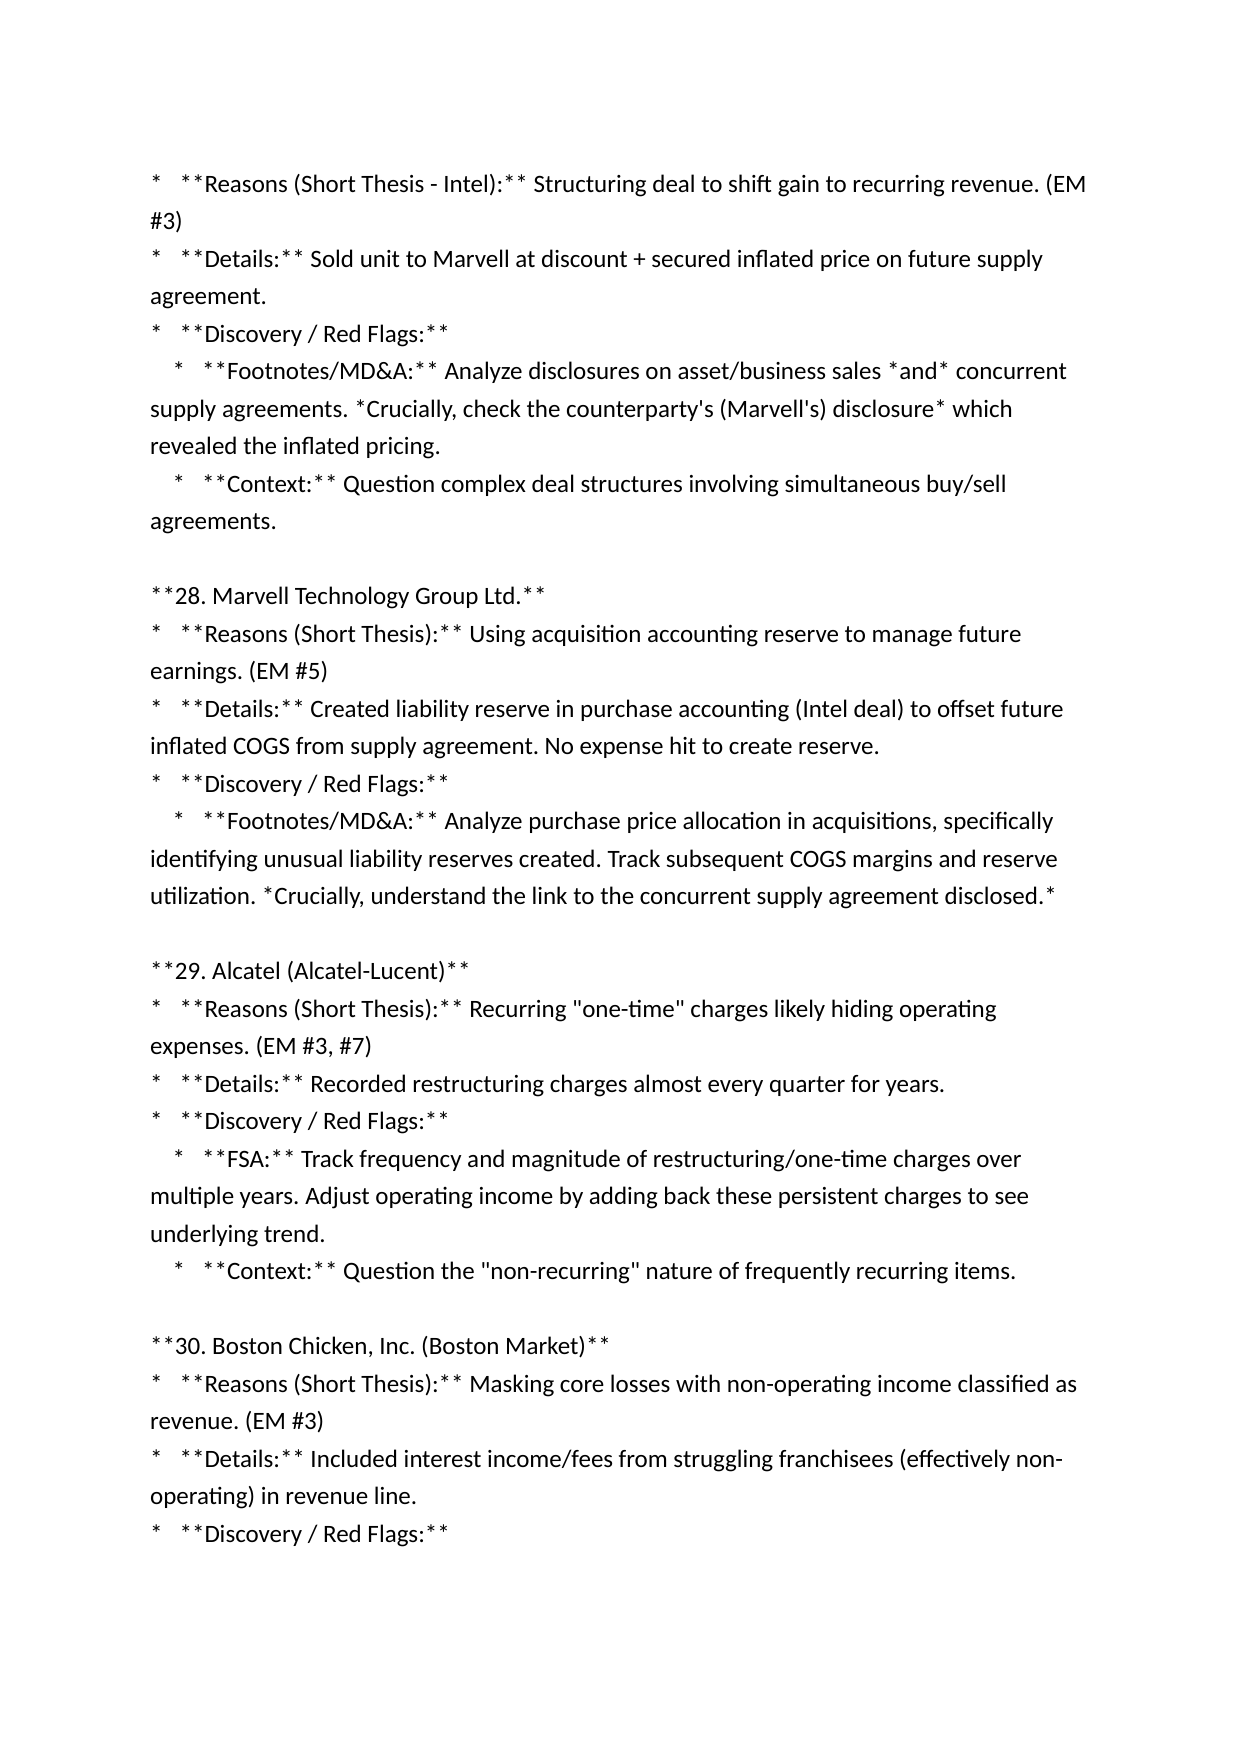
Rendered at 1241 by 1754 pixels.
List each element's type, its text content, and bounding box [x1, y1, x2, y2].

text * **Context:** Question the "non-recurring" nature of frequently recurring items. [150, 1252, 1090, 1289]
text * **Details:** Recorded restructuring charges almost every quarter for years. [150, 1064, 1090, 1102]
text * **Discovery / Red Flags:** [150, 1514, 1090, 1552]
text **29. Alcatel (Alcatel-Lucent)** [150, 952, 1090, 989]
text **30. Boston Chicken, Inc. (Boston Market)** [150, 1327, 1090, 1364]
text * **Footnotes/MD&A:** Analyze disclosures on asset/business sales *and* concurrent supply agreements. *Crucially, check the counterparty's (Marvell's) disclosure* which revealed the inflated pricing. [150, 352, 1090, 464]
text * **Reasons (Short Thesis):** Recurring "one-time" charges likely hiding operating expenses. (EM #3, #7) [150, 989, 1090, 1064]
text * **Discovery / Red Flags:** [150, 314, 1090, 352]
text * **Details:** Included interest income/fees from struggling franchisees (effectively non-operating) in revenue line. [150, 1439, 1090, 1514]
text * **Discovery / Red Flags:** [150, 764, 1090, 802]
text * **Reasons (Short Thesis):** Masking core losses with non-operating income classified as revenue. (EM #3) [150, 1364, 1090, 1439]
text * **FSA:** Track frequency and magnitude of restructuring/one-time charges over multiple years. Adjust operating income by adding back these persistent charges to see underlying trend. [150, 1139, 1090, 1252]
text * **Reasons (Short Thesis):** Using acquisition accounting reserve to manage future earnings. (EM #5) [150, 614, 1090, 689]
text **28. Marvell Technology Group Ltd.** [150, 577, 1090, 614]
text * **Details:** Sold unit to Marvell at discount + secured inflated price on future supply agreement. [150, 239, 1090, 314]
text * **Details:** Created liability reserve in purchase accounting (Intel deal) to offset future inflated COGS from supply agreement. No expense hit to create reserve. [150, 689, 1090, 764]
text * **Reasons (Short Thesis - Intel):** Structuring deal to shift gain to recurring revenue. (EM #3) [150, 164, 1090, 239]
text * **Context:** Question complex deal structures involving simultaneous buy/sell agreements. [150, 464, 1090, 539]
text * **Footnotes/MD&A:** Analyze purchase price allocation in acquisitions, specifically identifying unusual liability reserves created. Track subsequent COGS margins and reserve utilization. *Crucially, understand the link to the concurrent supply agreement disclosed.* [150, 802, 1090, 914]
text * **Discovery / Red Flags:** [150, 1102, 1090, 1139]
